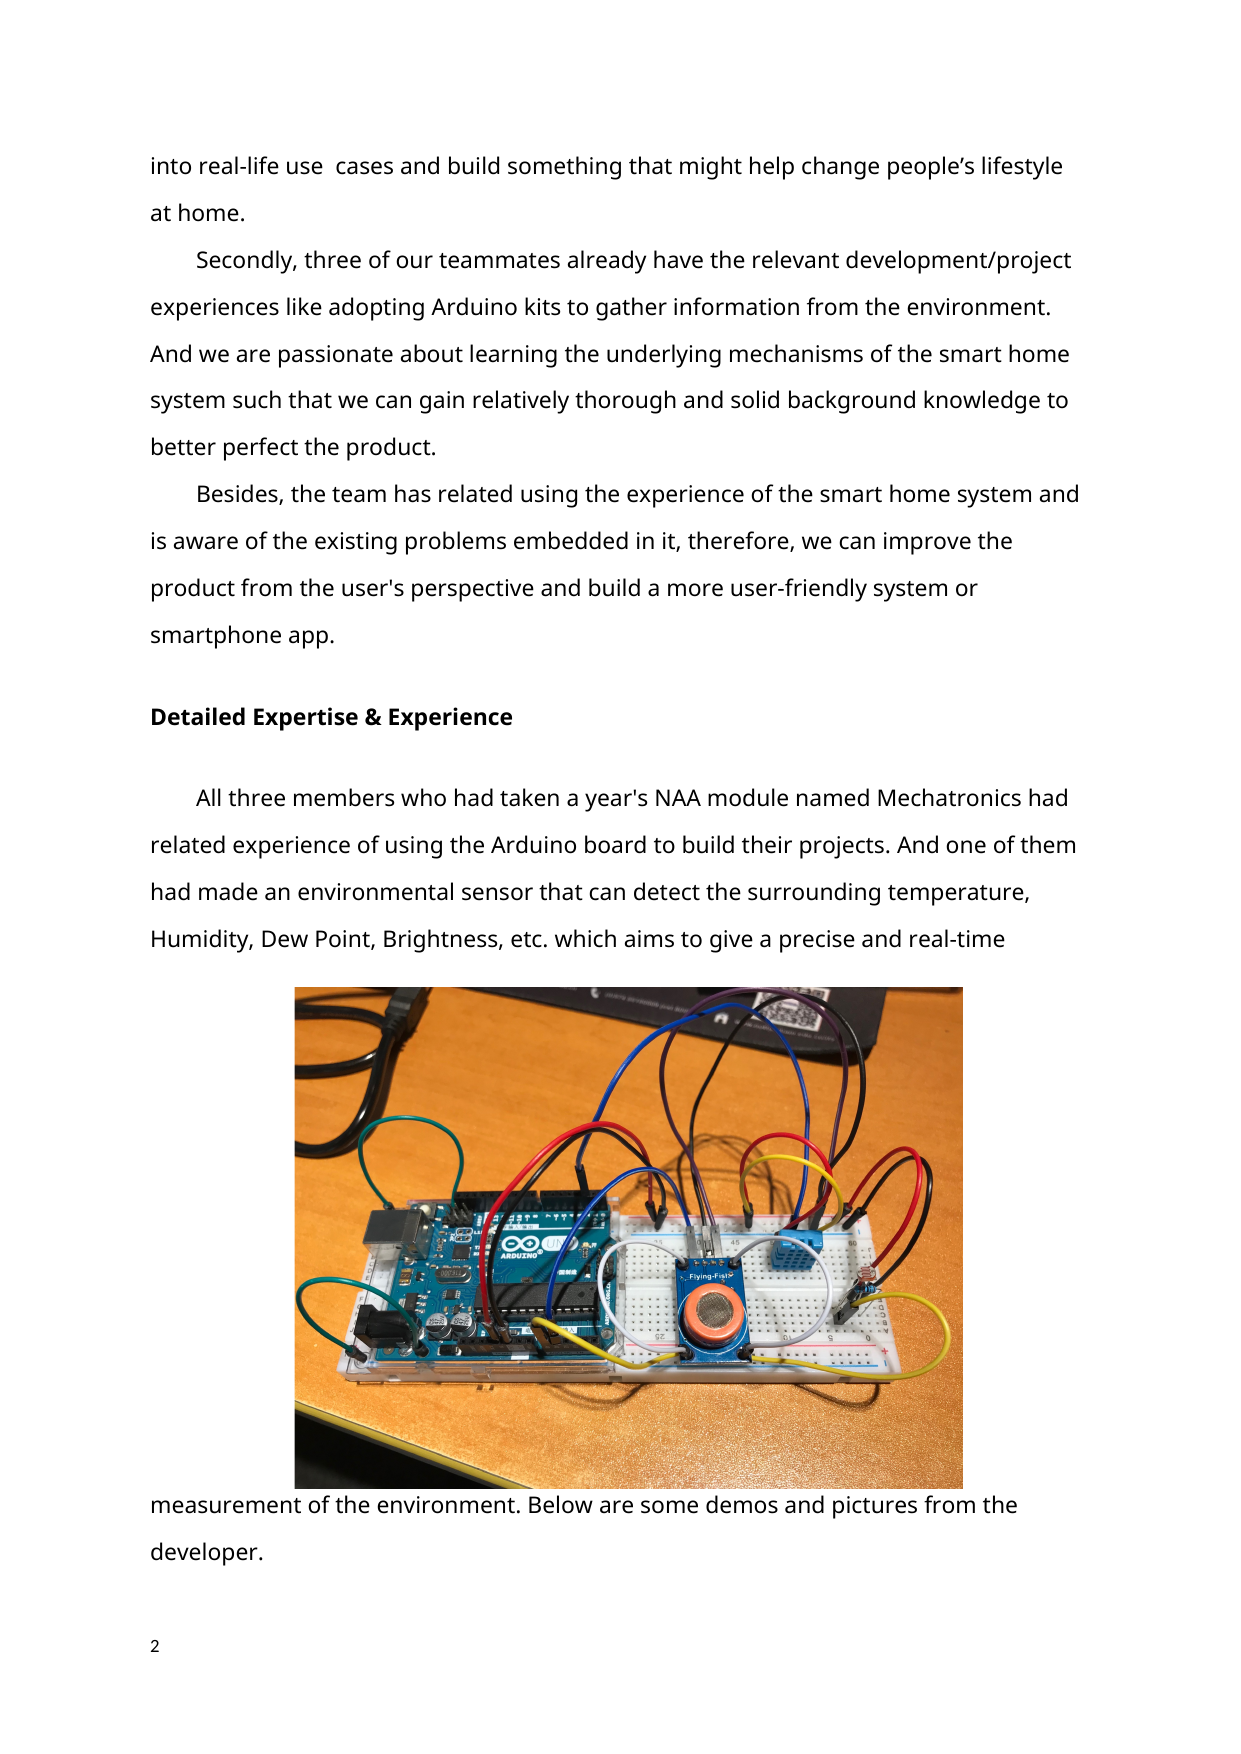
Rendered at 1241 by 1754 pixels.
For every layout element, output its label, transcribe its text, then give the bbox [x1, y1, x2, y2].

text Secondly, three of our teammates already have the relevant development/project experiences like adopting Arduino kits to gather information from the environment. And we are passionate about learning the underlying mechanisms of the smart home system such that we can gain relatively thorough and solid background knowledge to better perfect the product. [150, 244, 1090, 462]
picture [294, 987, 963, 1489]
subtitle Detailed Expertise & Experience [150, 701, 1090, 732]
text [150, 150, 1090, 228]
text Besides, the team has related using the experience of the smart home system and is aware of the existing problems embedded in it, therefore, we can improve the product from the user's perspective and build a more user-friendly system or smartphone app. [150, 478, 1090, 650]
